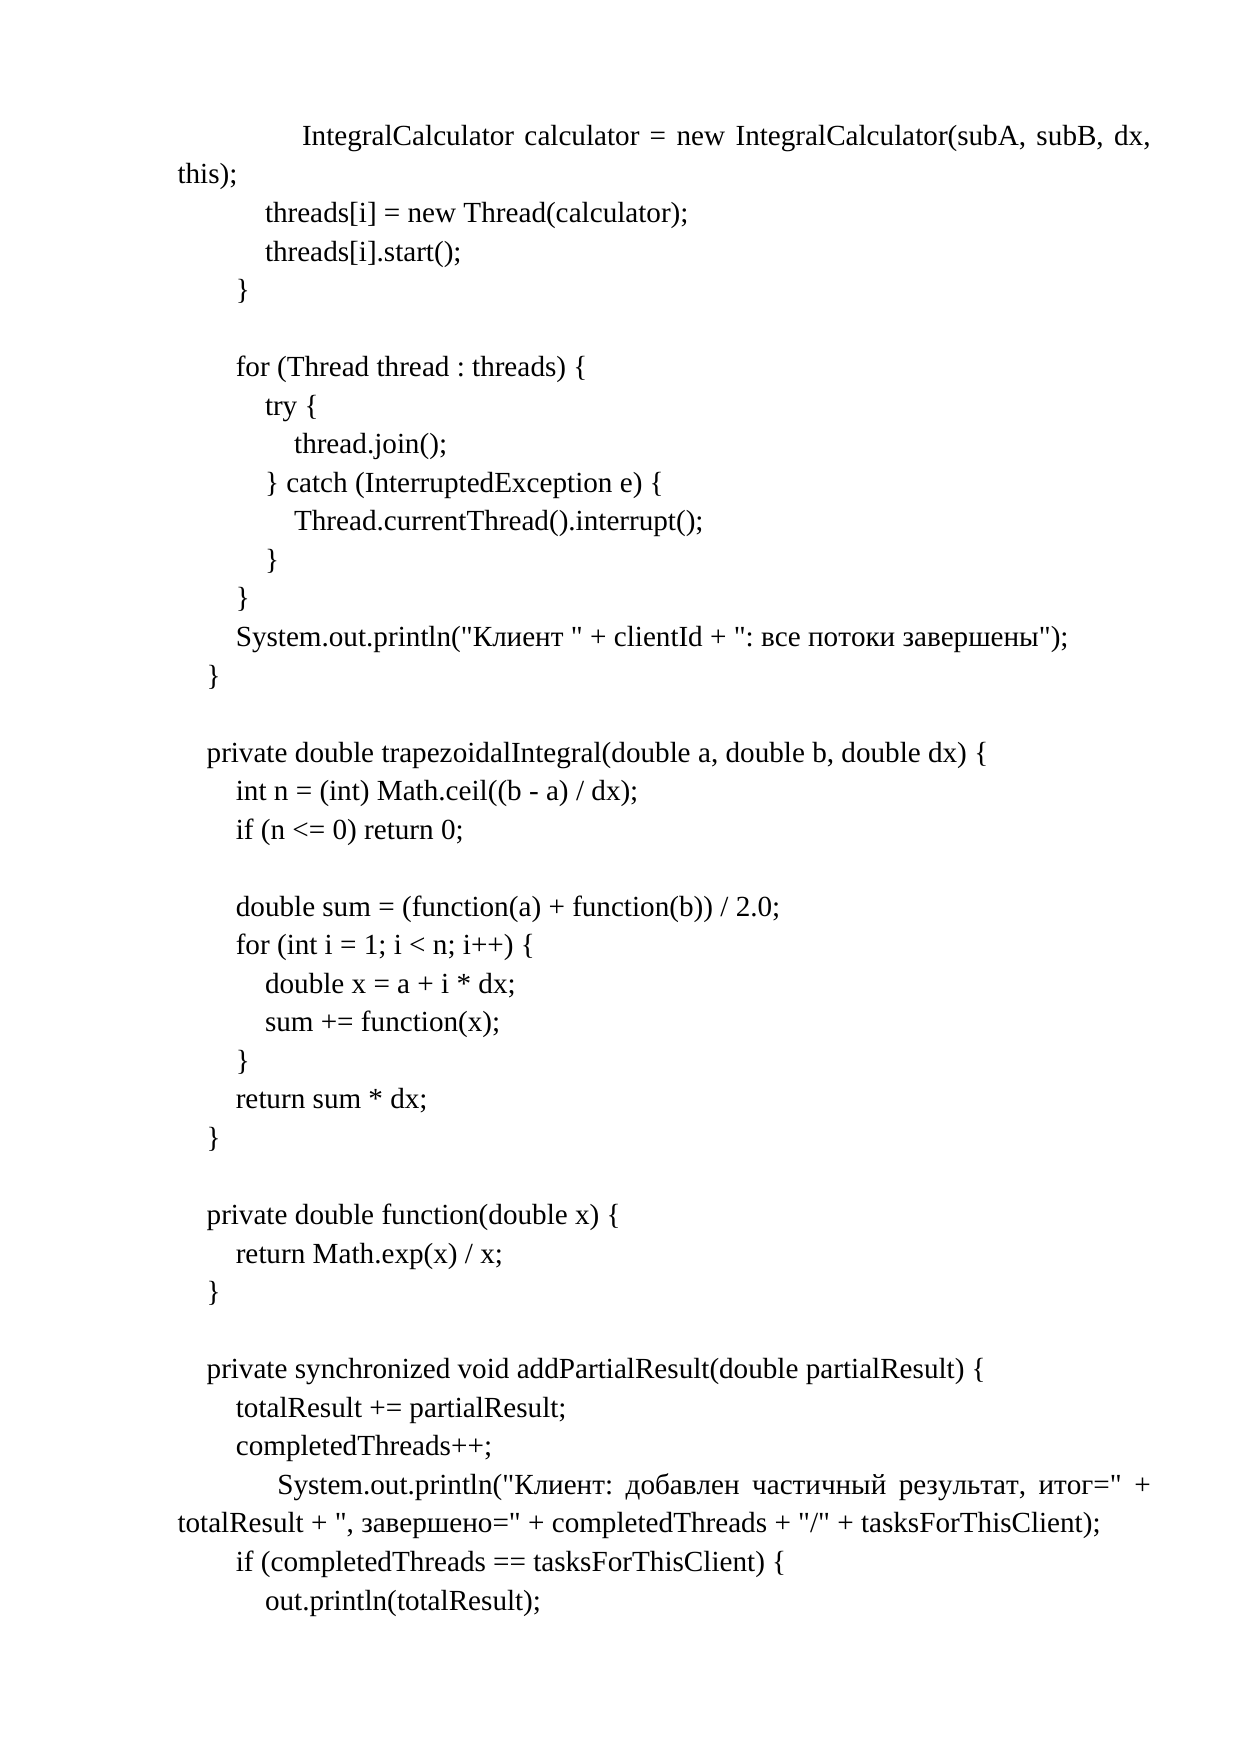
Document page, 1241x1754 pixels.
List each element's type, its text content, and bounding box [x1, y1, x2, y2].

text int n = (int) Math.ceil((b - a) / dx); [177, 773, 1152, 807]
text thread.join(); [177, 426, 1152, 460]
text if (n <= 0) return 0; [177, 812, 1152, 845]
text return sum * dx; [177, 1082, 1152, 1115]
text System.out.println("Клиент " + clientId + ": все потоки завершены"); [177, 619, 1152, 653]
text } [177, 1120, 1152, 1154]
text private synchronized void addPartialResult(double partialResult) { [177, 1351, 1152, 1385]
text threads[i].start(); [177, 234, 1152, 267]
text for (Thread thread : threads) { [177, 349, 1152, 383]
text } [177, 1043, 1152, 1077]
text sum += function(x); [177, 1004, 1152, 1038]
text for (int i = 1; i < n; i++) { [177, 927, 1152, 961]
text IntegralCalculator calculator = new IntegralCalculator(subA, subB, dx, this); [177, 118, 1152, 190]
text private double trapezoidalIntegral(double a, double b, double dx) { [177, 735, 1152, 768]
text } catch (InterruptedException e) { [177, 465, 1152, 498]
text } [177, 272, 1152, 306]
text completedThreads++; [177, 1428, 1152, 1462]
text out.println(totalResult); [177, 1583, 1152, 1616]
text double x = a + i * dx; [177, 966, 1152, 999]
text double sum = (function(a) + function(b)) / 2.0; [177, 889, 1152, 922]
text } [177, 581, 1152, 614]
text System.out.println("Клиент: добавлен частичный результат, итог=" + totalResult + ", завершено=" + completedThreads + "/" + tasksForThisClient); [177, 1467, 1152, 1539]
text threads[i] = new Thread(calculator); [177, 195, 1152, 229]
text Thread.currentThread().interrupt(); [177, 503, 1152, 537]
text } [177, 1274, 1152, 1308]
text try { [177, 388, 1152, 421]
text return Math.exp(x) / x; [177, 1236, 1152, 1269]
text } [177, 658, 1152, 691]
text private double function(double x) { [177, 1197, 1152, 1231]
text if (completedThreads == tasksForThisClient) { [177, 1544, 1152, 1578]
text } [177, 542, 1152, 576]
text totalResult += partialResult; [177, 1390, 1152, 1423]
